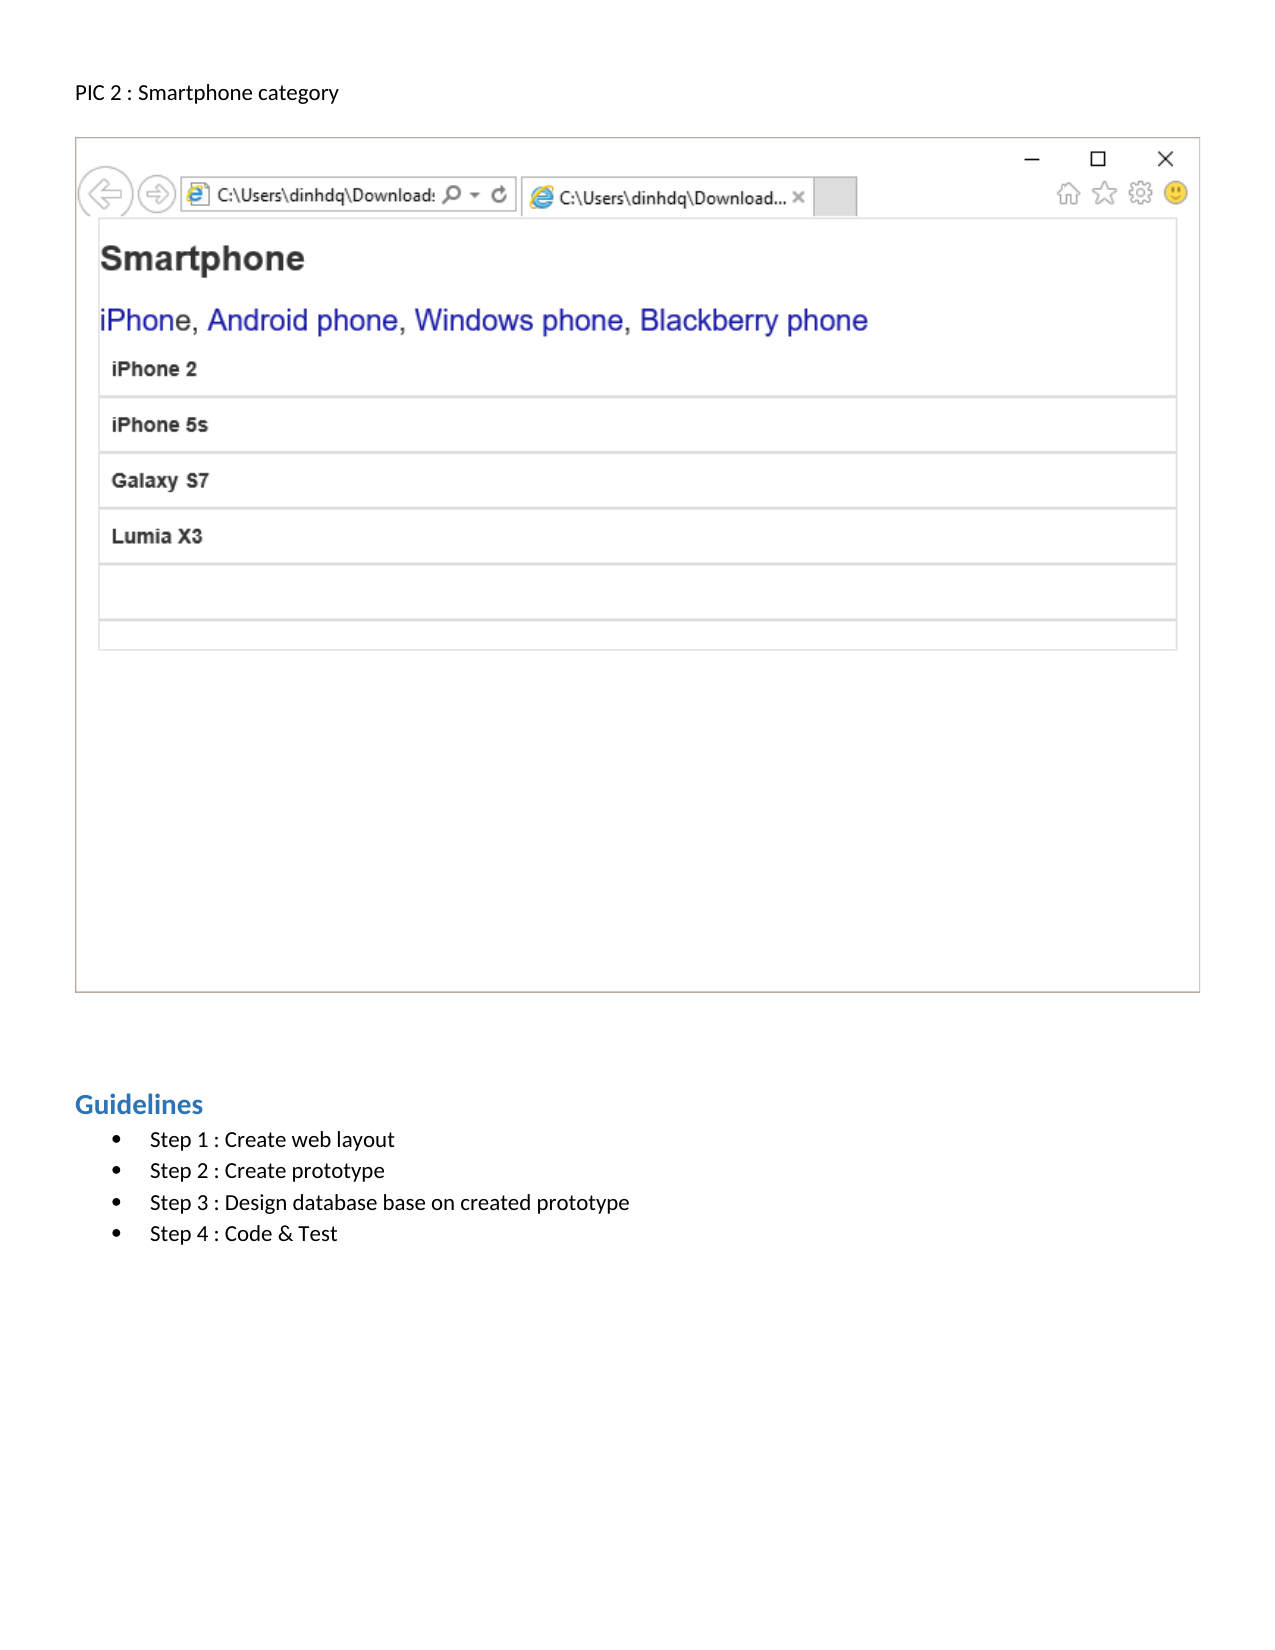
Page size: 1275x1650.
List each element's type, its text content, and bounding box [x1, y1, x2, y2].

text PIC 2 : Smartphone category [75, 75, 1200, 106]
text Guidelines [75, 1086, 1200, 1122]
picture [75, 137, 1200, 993]
list Step 3 : Design database base on created prototype [112, 1184, 1200, 1216]
list Step 2 : Create prototype [112, 1153, 1200, 1184]
list Step 1 : Create web layout [112, 1122, 1200, 1153]
list Step 4 : Code & Test [112, 1216, 1200, 1247]
